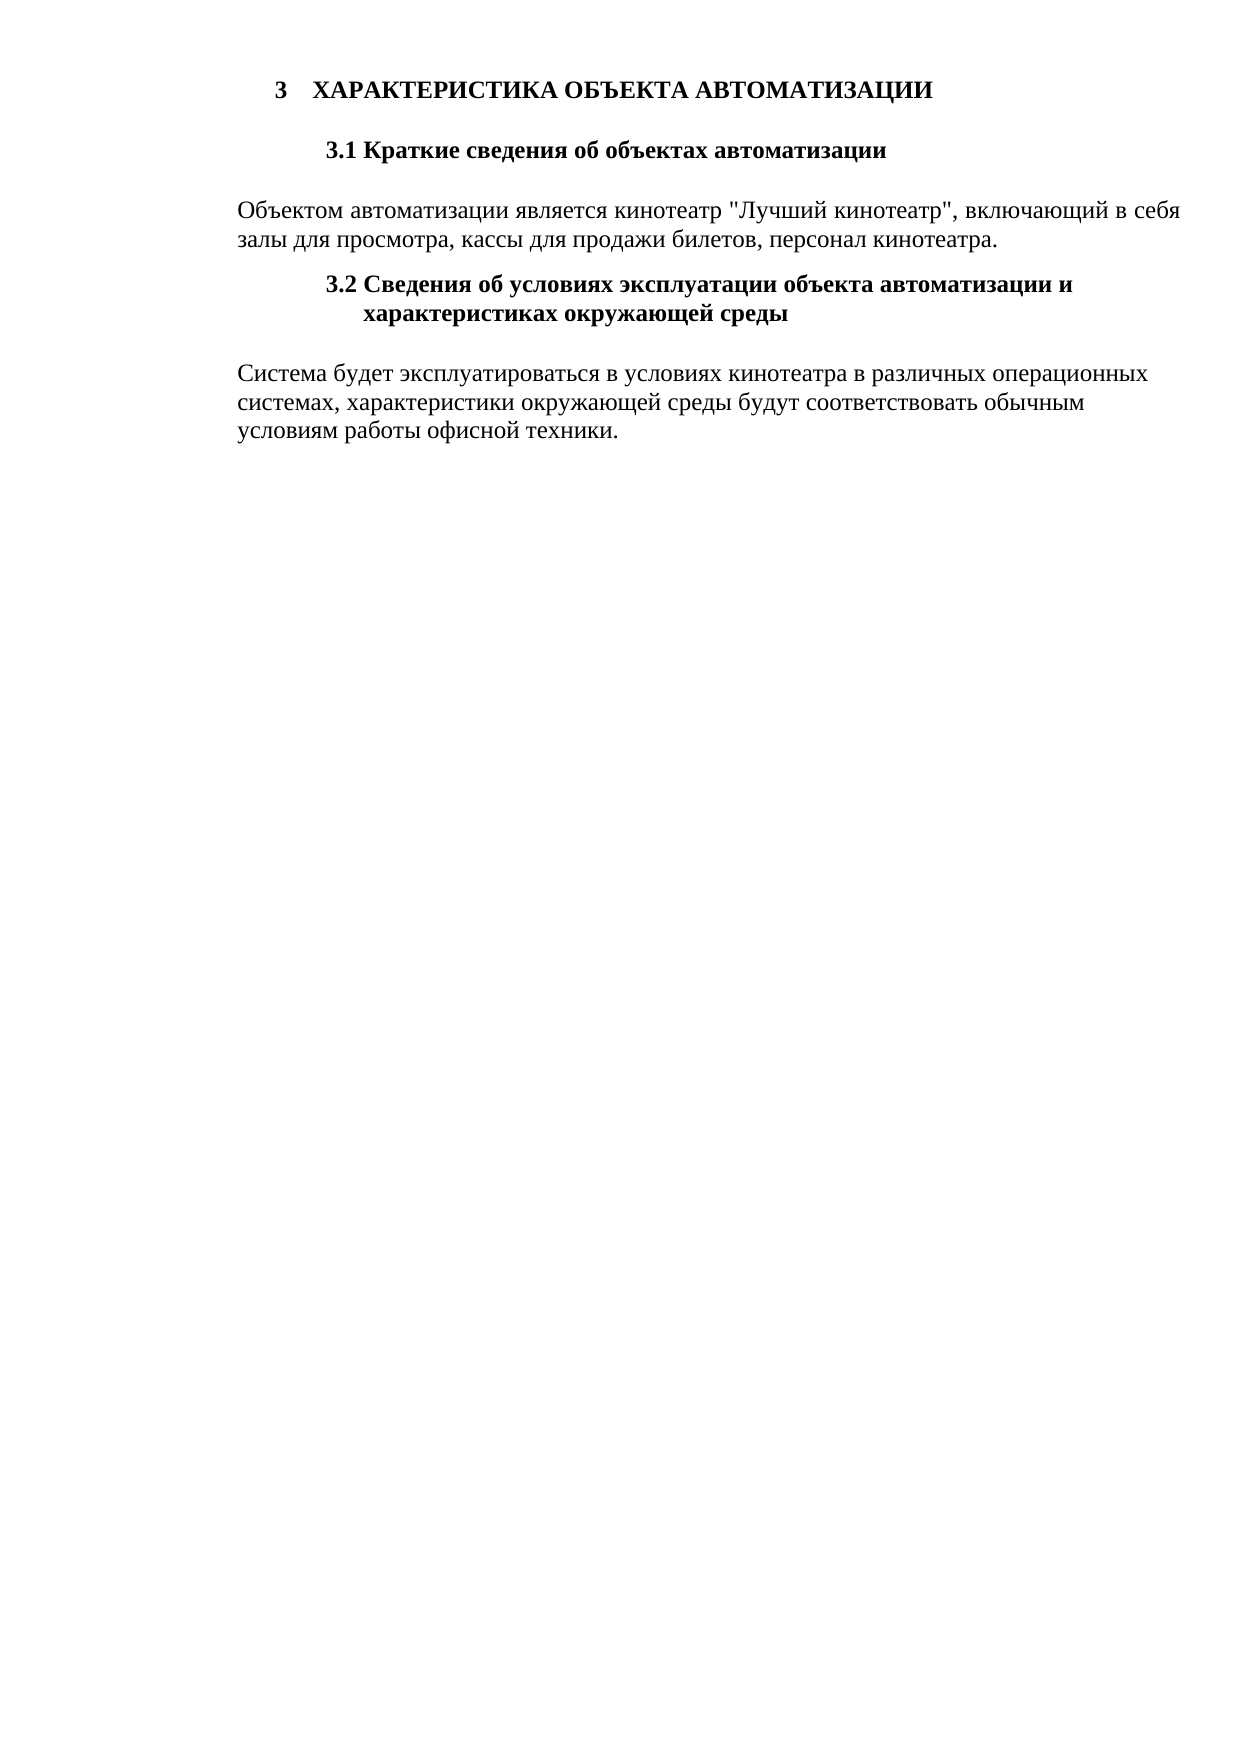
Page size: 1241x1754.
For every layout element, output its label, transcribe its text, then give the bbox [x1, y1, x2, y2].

subtitle Краткие сведения об объектах автоматизации [326, 135, 1181, 164]
text Система будет эксплуатироваться в условиях кинотеатра в различных операционных системах, характеристики окружающей среды будут соответствовать обычным условиям работы офисной техники. [237, 358, 1181, 444]
text Объектом автоматизации является кинотеатр "Лучший кинотеатр", включающий в себя залы для просмотра, кассы для продажи билетов, персонал кинотеатра. [237, 195, 1181, 253]
subtitle Сведения об условиях эксплуатации объекта автоматизации и характеристиках окружающей среды [326, 269, 1181, 327]
subtitle ХАРАКТЕРИСТИКА ОБЪЕКТА АВТОМАТИЗАЦИИ [274, 75, 1181, 104]
